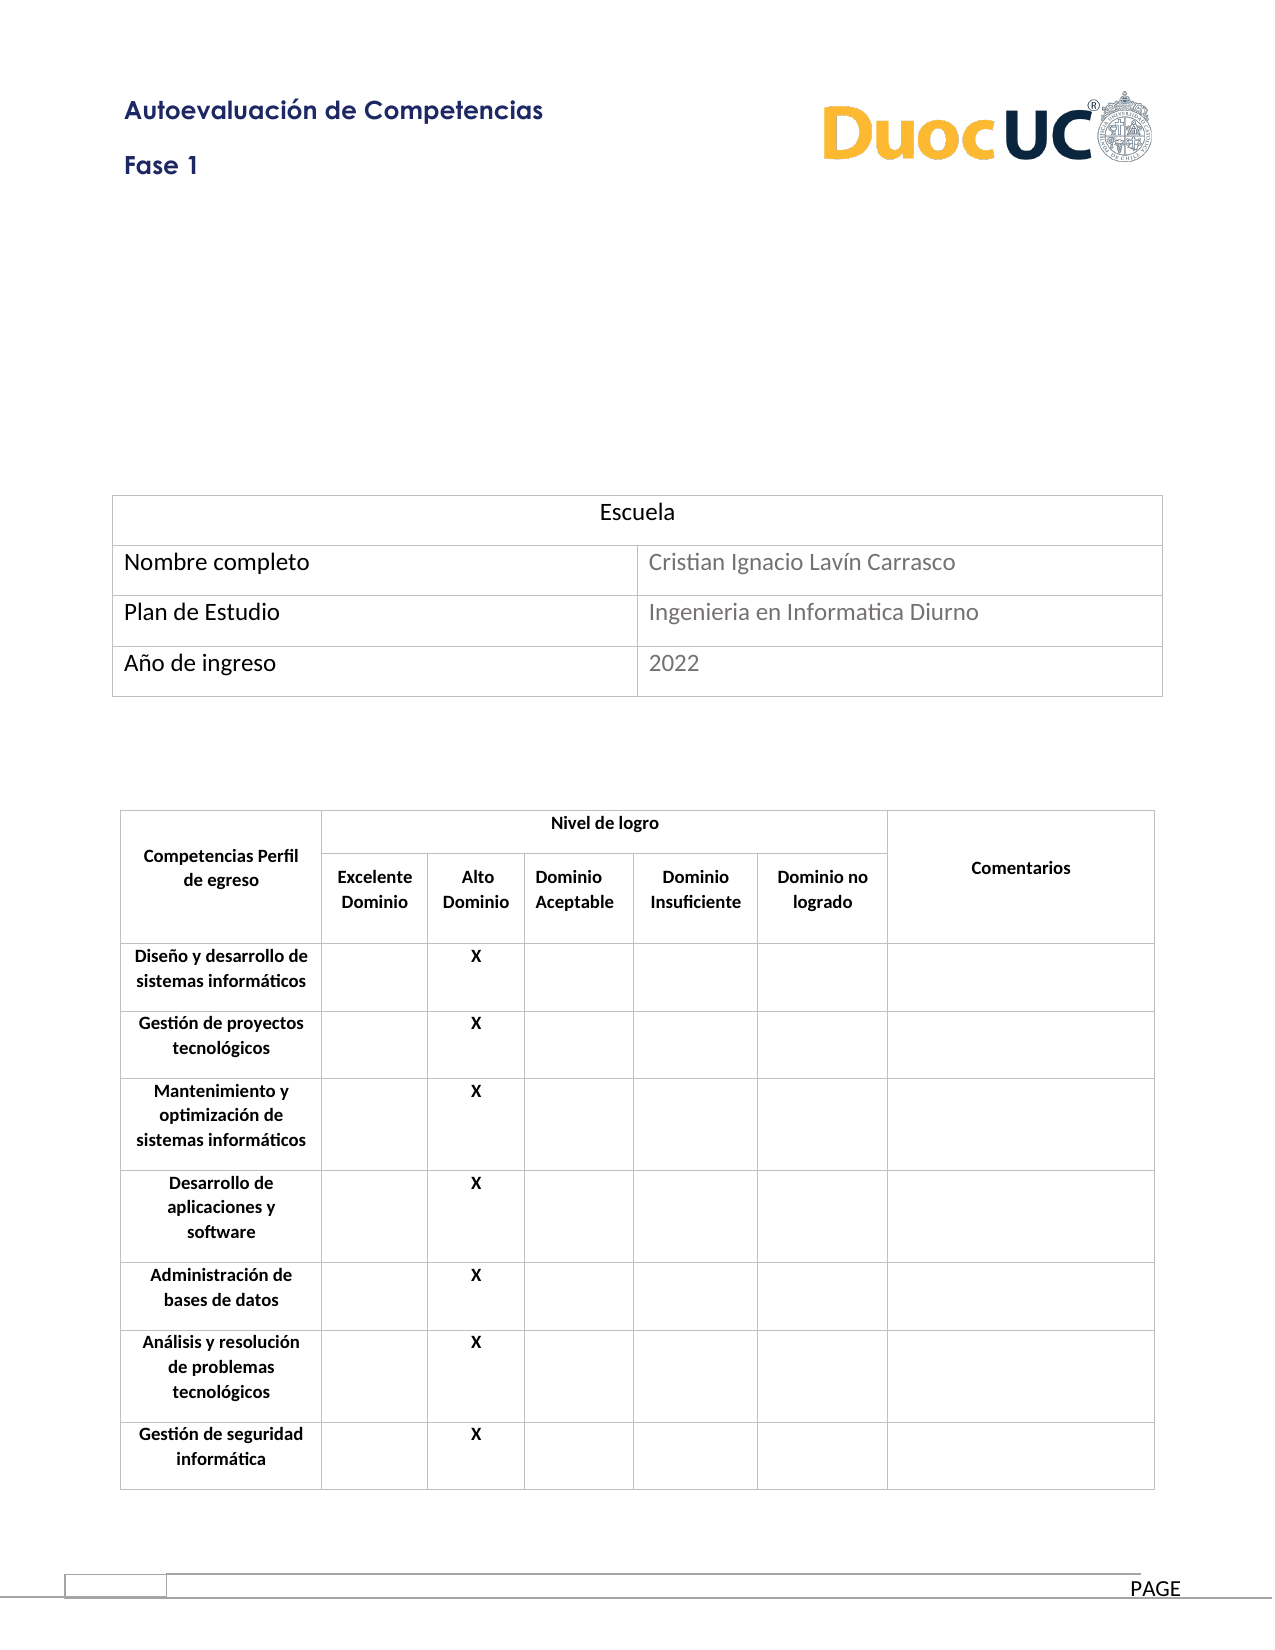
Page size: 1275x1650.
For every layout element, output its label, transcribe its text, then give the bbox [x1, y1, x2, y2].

table_cell Mantenimiento y optimización de sistemas informáticos [121, 1079, 321, 1170]
table_cell [525, 1171, 633, 1262]
table_cell Desarrollo de aplicaciones y software [121, 1171, 321, 1262]
table_cell X [428, 1263, 524, 1329]
table_cell [758, 944, 887, 1011]
table_cell [634, 1012, 757, 1078]
table_cell [888, 1423, 1154, 1489]
table_cell [322, 1263, 427, 1329]
table_cell [322, 1171, 427, 1262]
table_cell Dominio Insuficiente [634, 854, 757, 943]
table_header Competencias Perfil de egreso [121, 811, 321, 943]
table_cell Alto Dominio [428, 854, 524, 943]
table_cell Gestión de seguridad informática [121, 1423, 321, 1489]
table_cell [525, 944, 633, 1011]
table_cell [888, 1079, 1154, 1170]
table_cell X [428, 944, 524, 1011]
table_cell Cristian Ignacio Lavín Carrasco [638, 546, 1162, 595]
table_cell Ingenieria en Informatica Diurno [638, 596, 1162, 646]
table_cell [634, 1171, 757, 1262]
table_cell [888, 1171, 1154, 1262]
table_cell Plan de Estudio [113, 596, 637, 646]
table_cell Nombre completo [113, 546, 637, 595]
table_cell [525, 1263, 633, 1329]
table_cell [758, 1012, 887, 1078]
table_cell [525, 1079, 633, 1170]
table_cell [634, 1423, 757, 1489]
table_cell X [428, 1331, 524, 1422]
table_cell [758, 1331, 887, 1422]
table_cell Excelente Dominio [322, 854, 427, 943]
table_cell [322, 1012, 427, 1078]
table_cell X [428, 1012, 524, 1078]
table_cell Dominio no logrado [758, 854, 887, 943]
table_cell [525, 1331, 633, 1422]
table_cell [758, 1263, 887, 1329]
table_cell Análisis y resolución de problemas tecnológicos [121, 1331, 321, 1422]
table_cell Administración de bases de datos [121, 1263, 321, 1329]
table_cell Diseño y desarrollo de sistemas informáticos [121, 944, 321, 1011]
table_cell [758, 1079, 887, 1170]
table_header Nivel de logro [322, 811, 887, 852]
table_cell X [428, 1171, 524, 1262]
table_cell [634, 944, 757, 1011]
table_cell [758, 1171, 887, 1262]
table_cell [322, 944, 427, 1011]
table_cell Gestión de proyectos tecnológicos [121, 1012, 321, 1078]
table_cell [888, 944, 1154, 1011]
table_cell [888, 1263, 1154, 1329]
table_cell [634, 1263, 757, 1329]
table_cell [634, 1331, 757, 1422]
table_header Escuela [113, 496, 1162, 545]
table_cell [758, 1423, 887, 1489]
table_header Comentarios [888, 811, 1154, 943]
table_cell [634, 1079, 757, 1170]
table_cell [322, 1079, 427, 1170]
table_cell [888, 1331, 1154, 1422]
table_cell [525, 1012, 633, 1078]
table_cell [888, 1012, 1154, 1078]
table_cell [322, 1331, 427, 1422]
table_cell Dominio Aceptable [525, 854, 633, 943]
table_cell X [428, 1079, 524, 1170]
table_cell [525, 1423, 633, 1489]
table_cell X [428, 1423, 524, 1489]
table_cell Año de ingreso [113, 647, 637, 696]
table_cell [322, 1423, 427, 1489]
table_cell 2022 [638, 647, 1162, 696]
picture [824, 91, 1152, 162]
